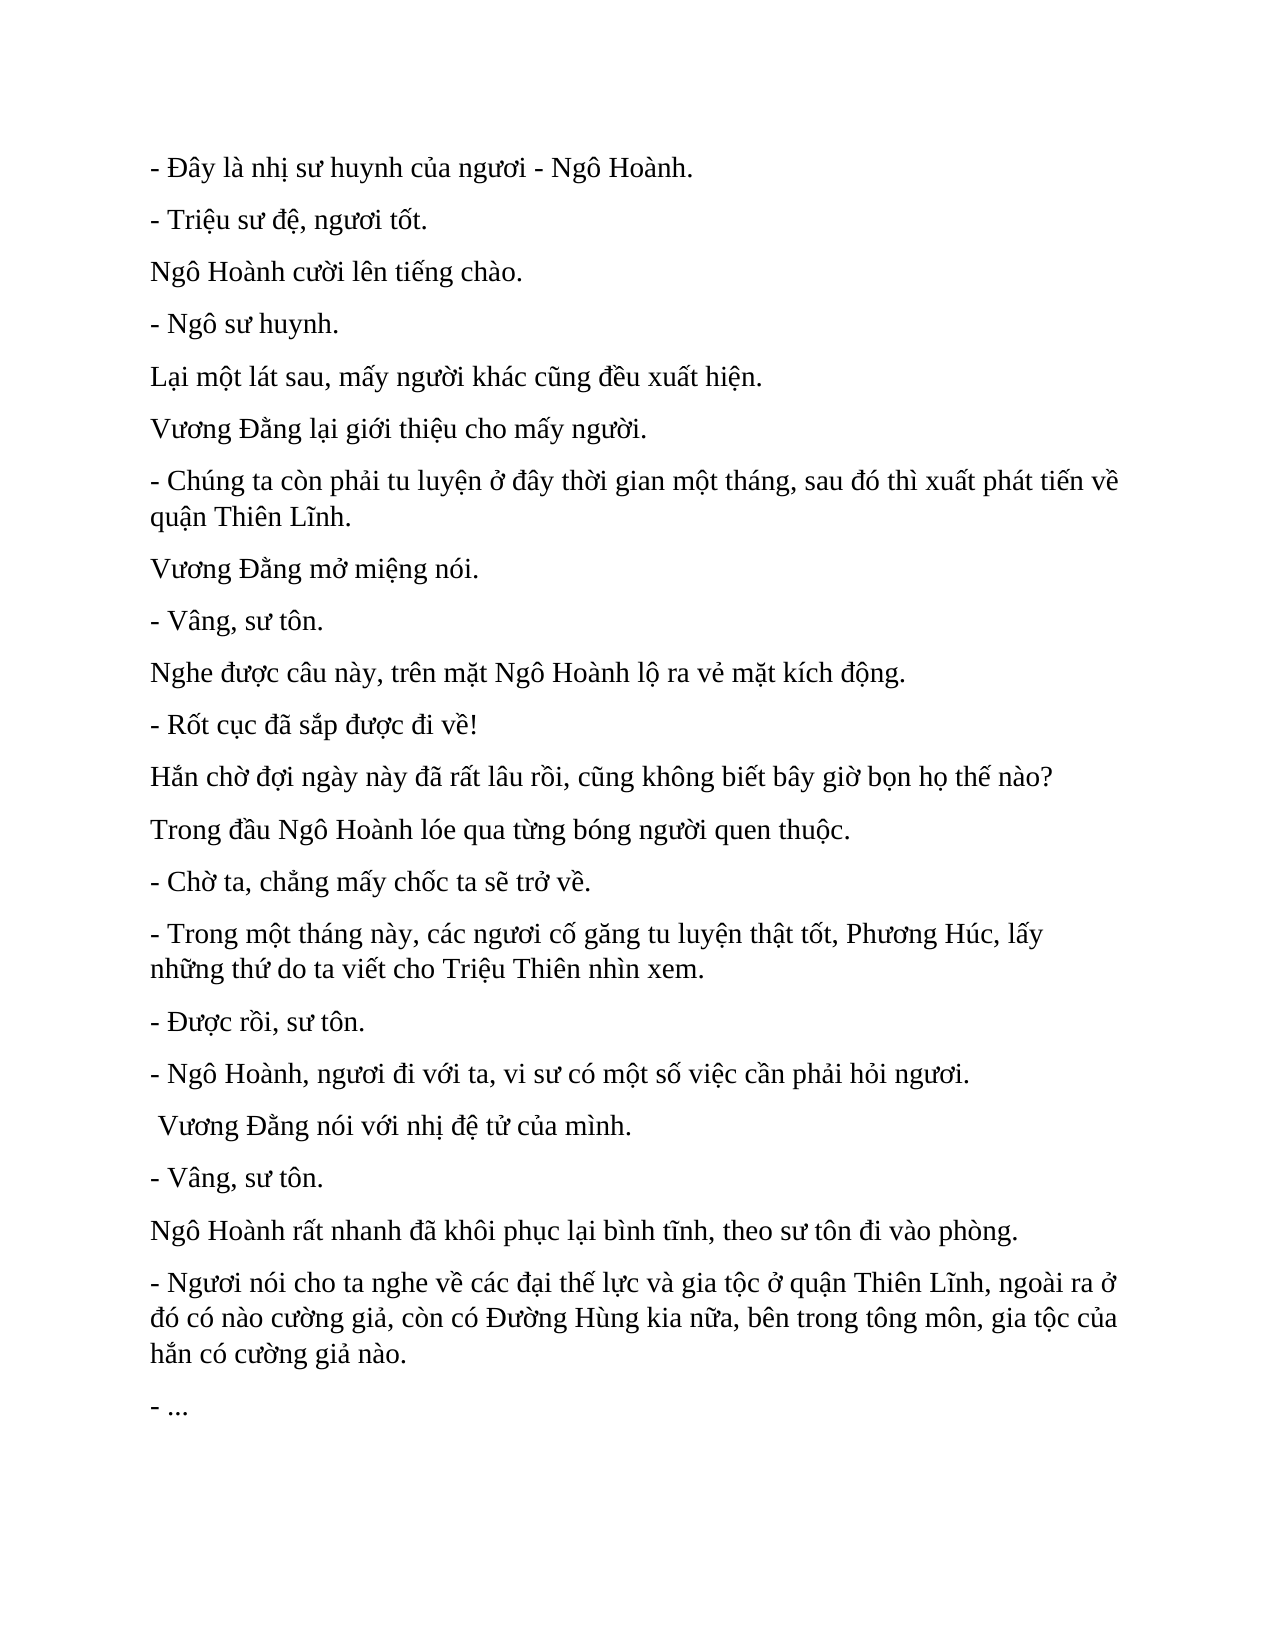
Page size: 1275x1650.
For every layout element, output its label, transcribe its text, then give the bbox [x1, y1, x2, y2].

text - Triệu sư đệ, ngươi tốt. [150, 202, 1125, 236]
text - Vâng, sư tôn. [150, 1160, 1125, 1194]
text Vương Đằng nói với nhị đệ tử của mình. [150, 1108, 1125, 1142]
text Nghe được câu này, trên mặt Ngô Hoành lộ ra vẻ mặt kích động. [150, 655, 1125, 689]
text - Chờ ta, chẳng mấy chốc ta sẽ trở về. [150, 864, 1125, 897]
text - Trong một tháng này, các ngươi cố găng tu luyện thật tốt, Phương Húc, lấy những thứ do ta viết cho Triệu Thiên nhìn xem. [150, 916, 1125, 985]
text - Được rồi, sư tôn. [150, 1004, 1125, 1037]
text Trong đầu Ngô Hoành lóe qua từng bóng người quen thuộc. [150, 812, 1125, 845]
text - Rốt cục đã sắp được đi về! [150, 707, 1125, 741]
text - Vâng, sư tôn. [150, 603, 1125, 637]
text Vương Đằng lại giới thiệu cho mấy người. [150, 411, 1125, 444]
text Hắn chờ đợi ngày này đã rất lâu rồi, cũng không biết bây giờ bọn họ thế nào? [150, 759, 1125, 793]
text Vương Đằng mở miệng nói. [150, 551, 1125, 584]
text - Chúng ta còn phải tu luyện ở đây thời gian một tháng, sau đó thì xuất phát tiến về quận Thiên Lĩnh. [150, 463, 1125, 532]
text Ngô Hoành rất nhanh đã khôi phục lại bình tĩnh, theo sư tôn đi vào phòng. [150, 1213, 1125, 1246]
text - Ngô Hoành, ngươi đi với ta, vi sư có một số việc cần phải hỏi ngươi. [150, 1056, 1125, 1089]
text - Ngô sư huynh. [150, 307, 1125, 340]
text - Ngươi nói cho ta nghe về các đại thế lực và gia tộc ở quận Thiên Lĩnh, ngoài ra ở đó có nào cường giả, còn có Đường Hùng kia nữa, bên trong tông môn, gia tộc của hắn có cường giả nào. [150, 1265, 1125, 1369]
text Ngô Hoành cười lên tiếng chào. [150, 254, 1125, 288]
text - ... [150, 1388, 1125, 1422]
text - Đây là nhị sư huynh của ngươi - Ngô Hoành. [150, 150, 1125, 183]
text Lại một lát sau, mấy người khác cũng đều xuất hiện. [150, 359, 1125, 392]
